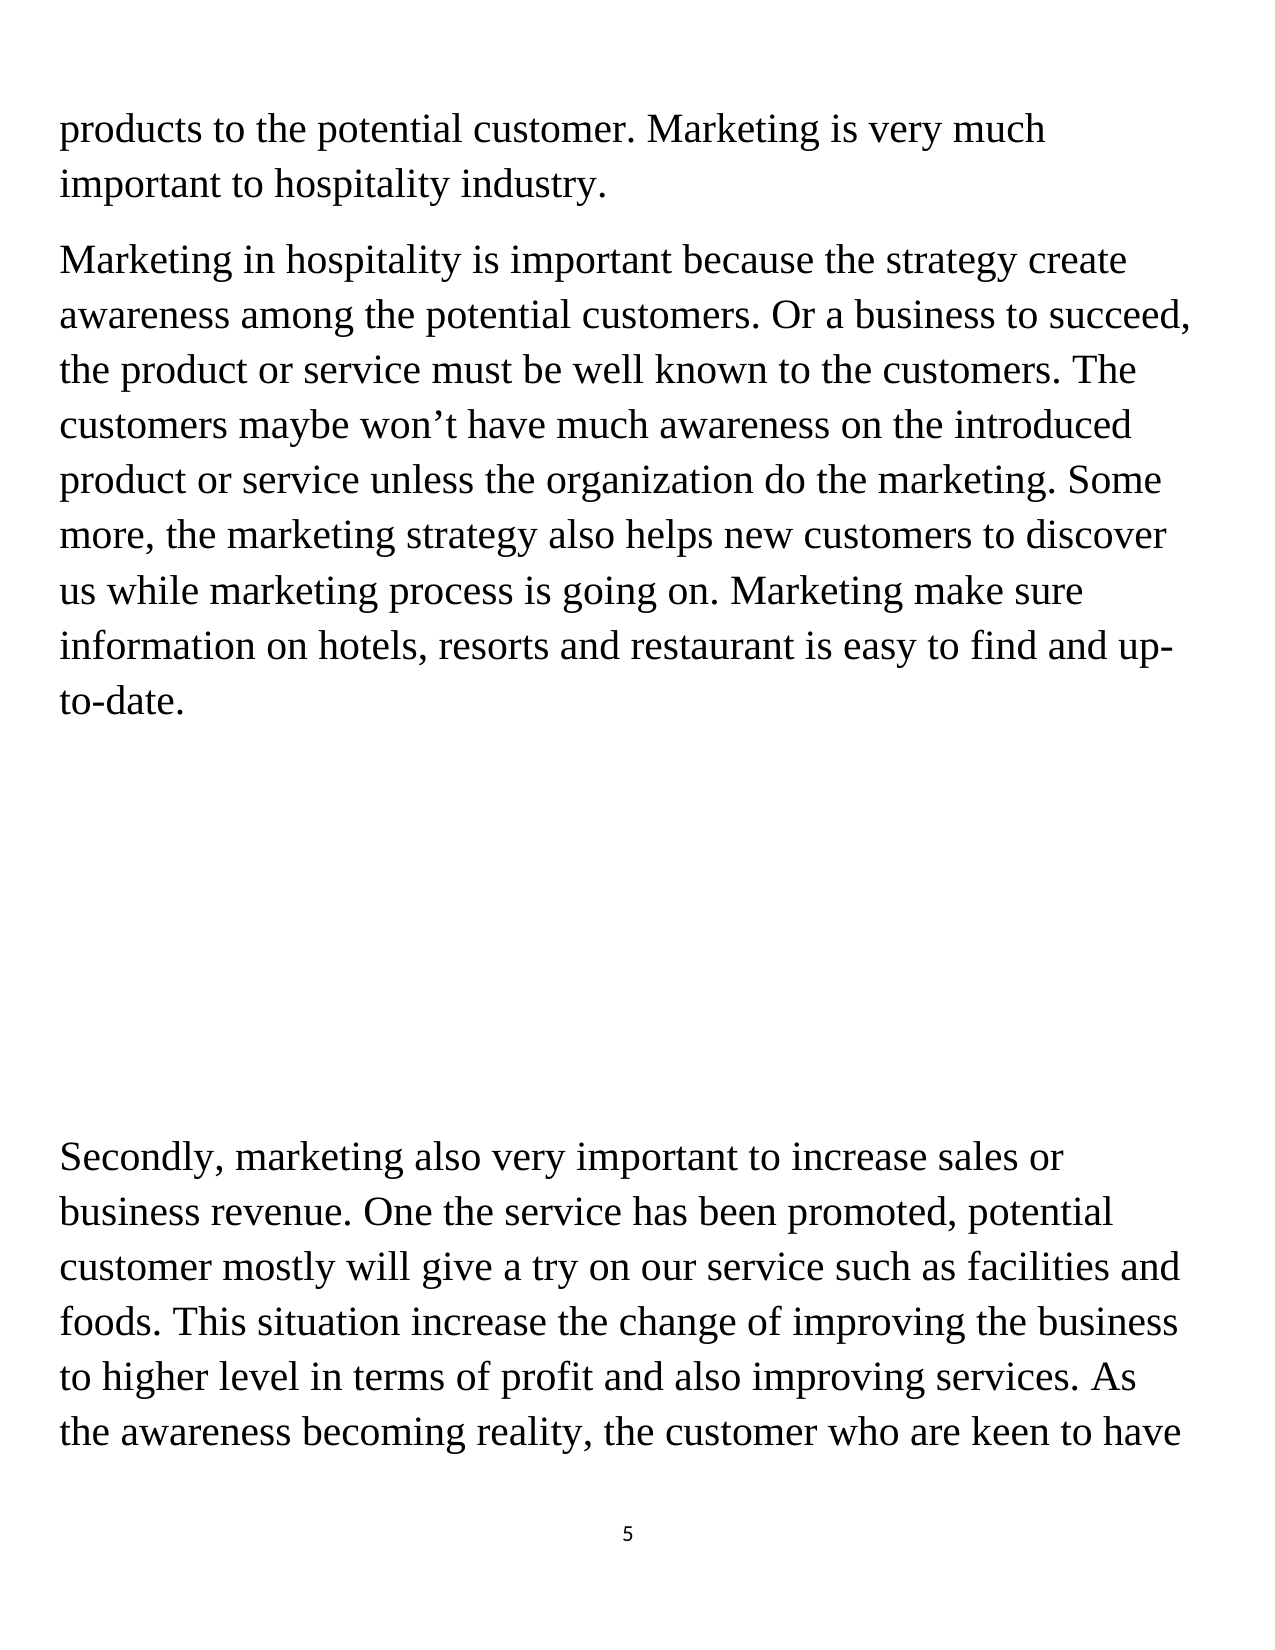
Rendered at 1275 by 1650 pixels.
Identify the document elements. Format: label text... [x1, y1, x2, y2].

text Marketing in hospitality is important because the strategy create awareness among the potential customers. Or a business to succeed, the product or service must be well known to the customers. The customers maybe won’t have much awareness on the introduced product or service unless the organization do the marketing. Some more, the marketing strategy also helps new customers to discover us while marketing process is going on. Marketing make sure information on hotels, resorts and restaurant is easy to find and up-to-date. [59, 234, 1196, 723]
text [59, 103, 1196, 206]
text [59, 1131, 1196, 1454]
